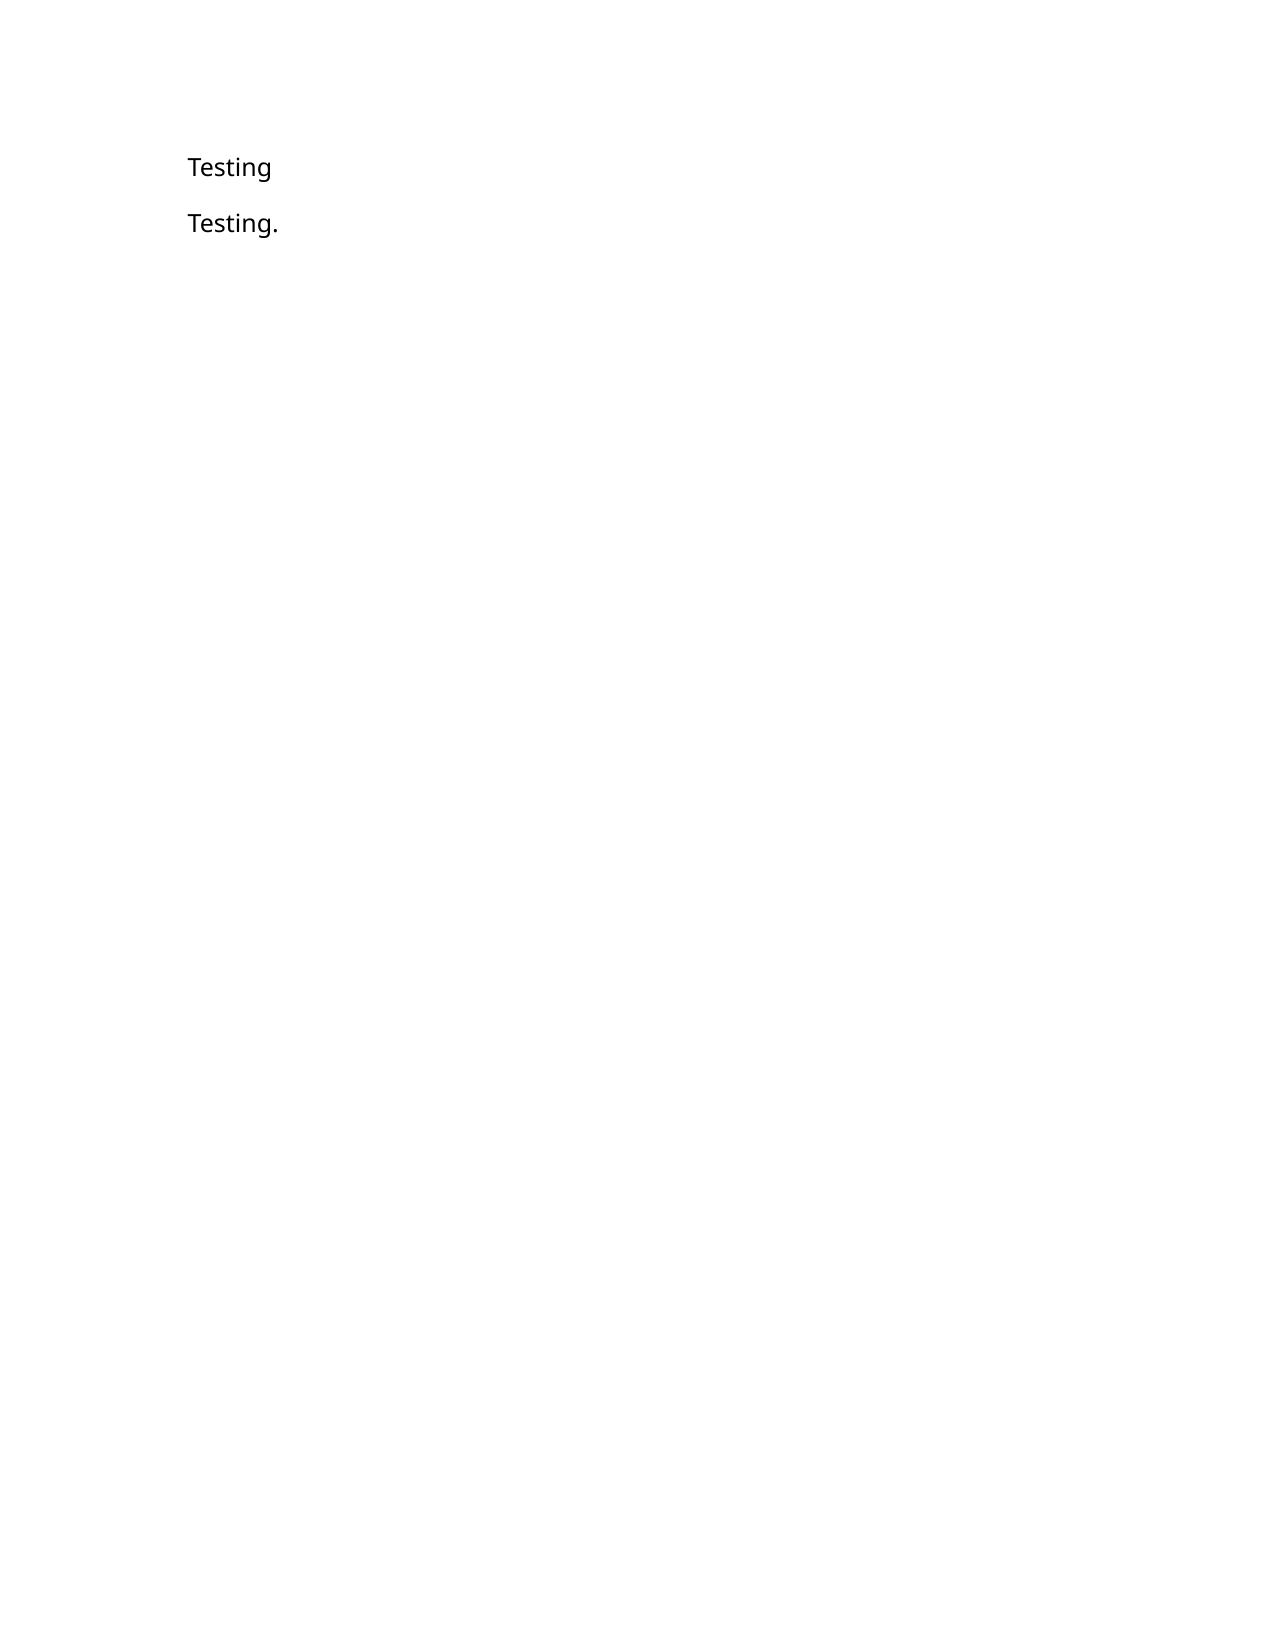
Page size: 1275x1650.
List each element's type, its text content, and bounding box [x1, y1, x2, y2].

text Testing. [187, 206, 1087, 240]
text Testing [187, 150, 1087, 184]
